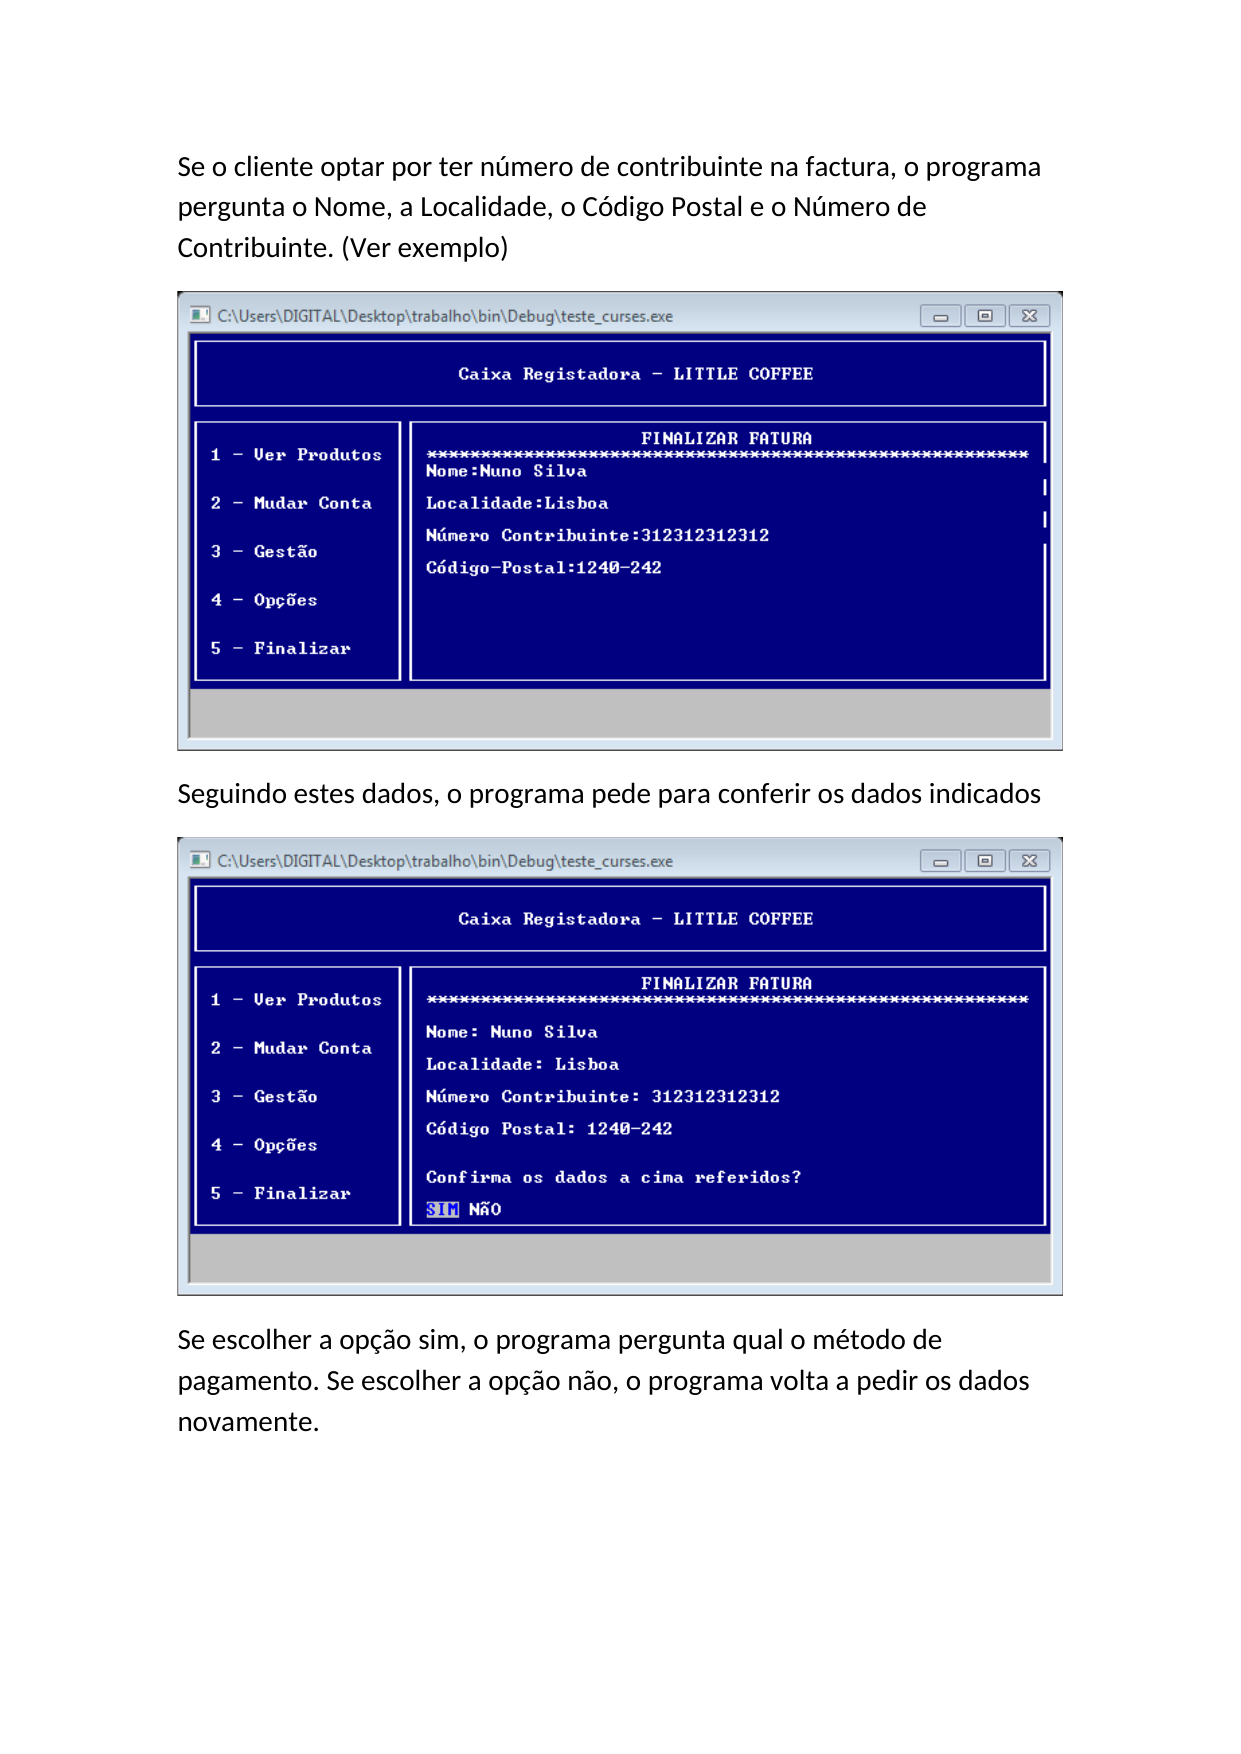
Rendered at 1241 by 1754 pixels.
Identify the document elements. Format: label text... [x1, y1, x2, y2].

text Seguindo estes dados, o programa pede para conferir os dados indicados [177, 775, 1063, 811]
text Se o cliente optar por ter número de contribuinte na factura, o programa pergunta o Nome, a Localidade, o Código Postal e o Número de Contribuinte. (Ver exemplo) [177, 148, 1063, 265]
text Se escolher a opção sim, o programa pergunta qual o método de pagamento. Se escolher a opção não, o programa volta a pedir os dados novamente. [177, 1321, 1063, 1438]
